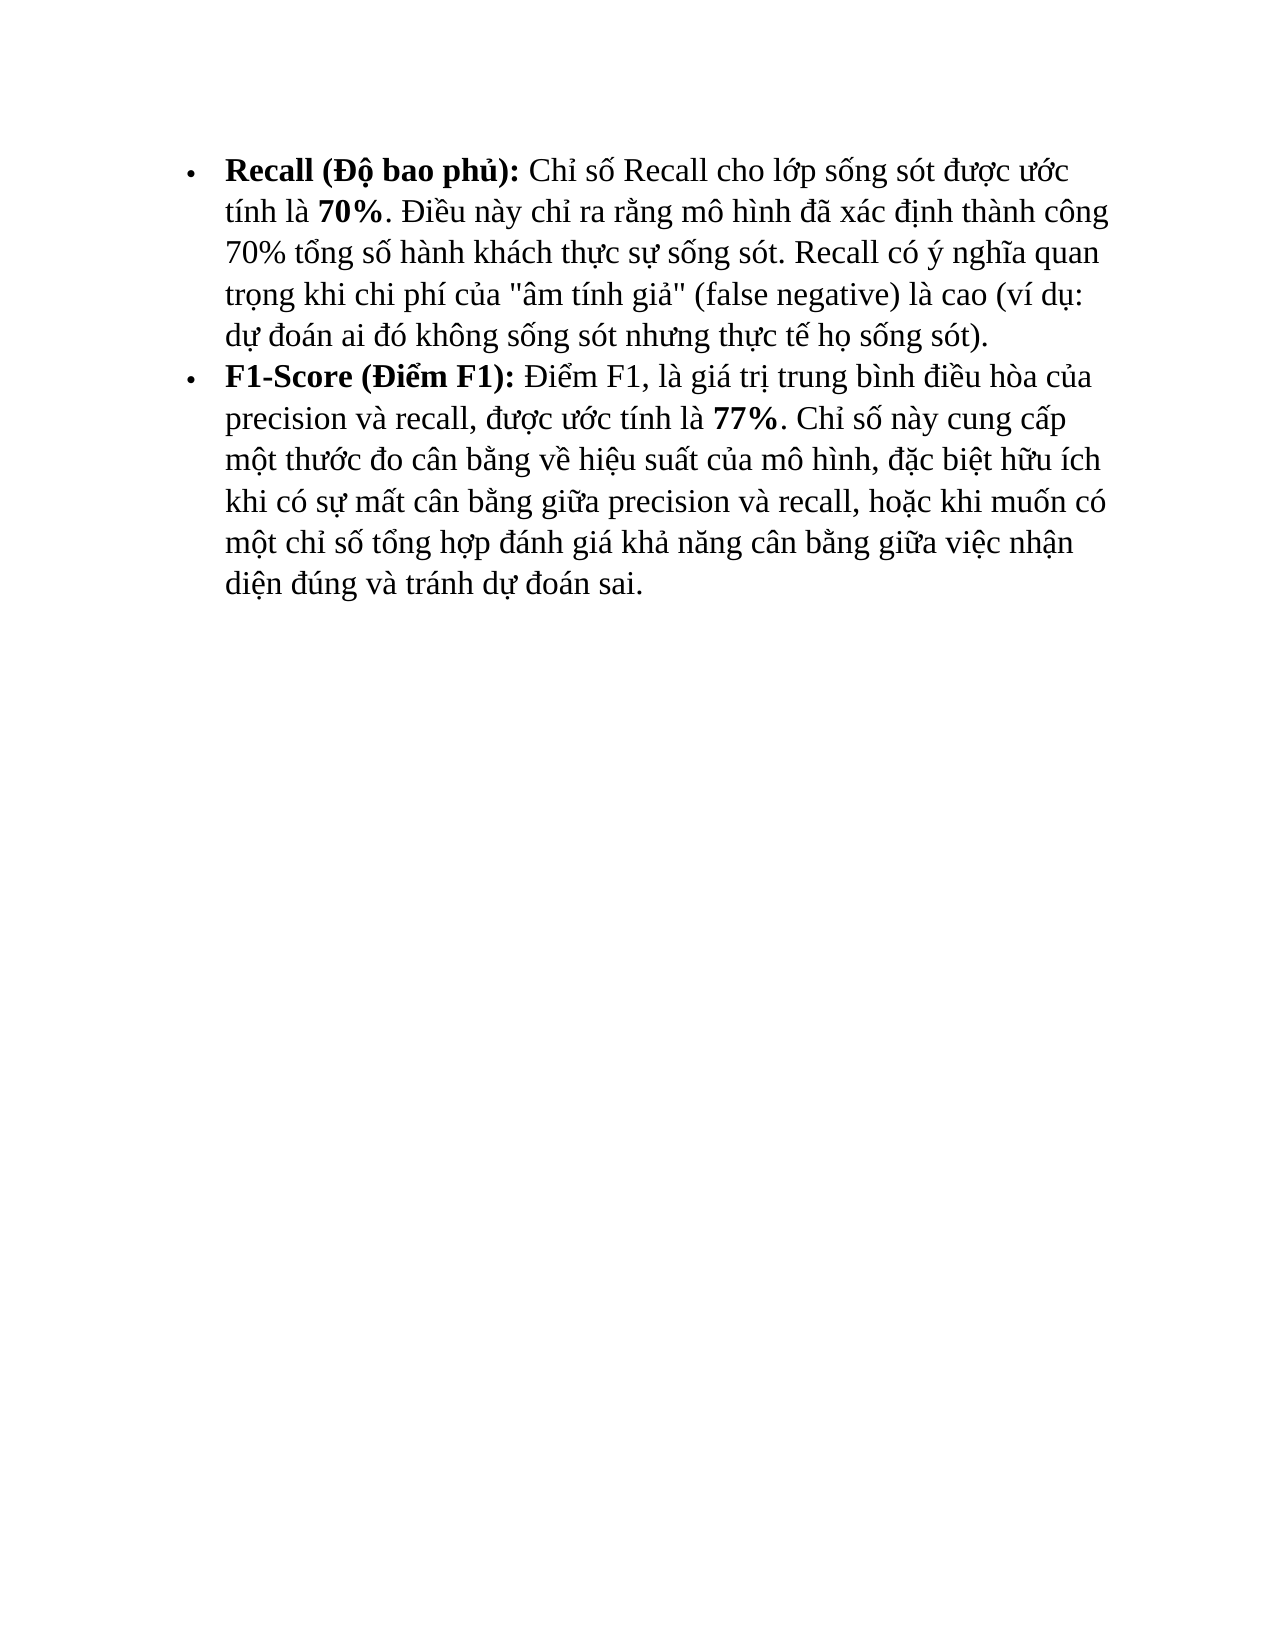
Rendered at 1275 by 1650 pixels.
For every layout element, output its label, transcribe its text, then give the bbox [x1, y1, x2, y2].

list Recall (Độ bao phủ): Chỉ số Recall cho lớp sống sót được ước tính là 70%. Điều này chỉ ra rằng mô hình đã xác định thành công 70% tổng số hành khách thực sự sống sót. Recall có ý nghĩa quan trọng khi chi phí của "âm tính giả" (false negative) là cao (ví dụ: dự đoán ai đó không sống sót nhưng thực tế họ sống sót). [187, 150, 1125, 354]
list F1-Score (Điểm F1): Điểm F1, là giá trị trung bình điều hòa của precision và recall, được ước tính là 77%. Chỉ số này cung cấp một thước đo cân bằng về hiệu suất của mô hình, đặc biệt hữu ích khi có sự mất cân bằng giữa precision và recall, hoặc khi muốn có một chỉ số tổng hợp đánh giá khả năng cân bằng giữa việc nhận diện đúng và tránh dự đoán sai. [187, 357, 1125, 602]
